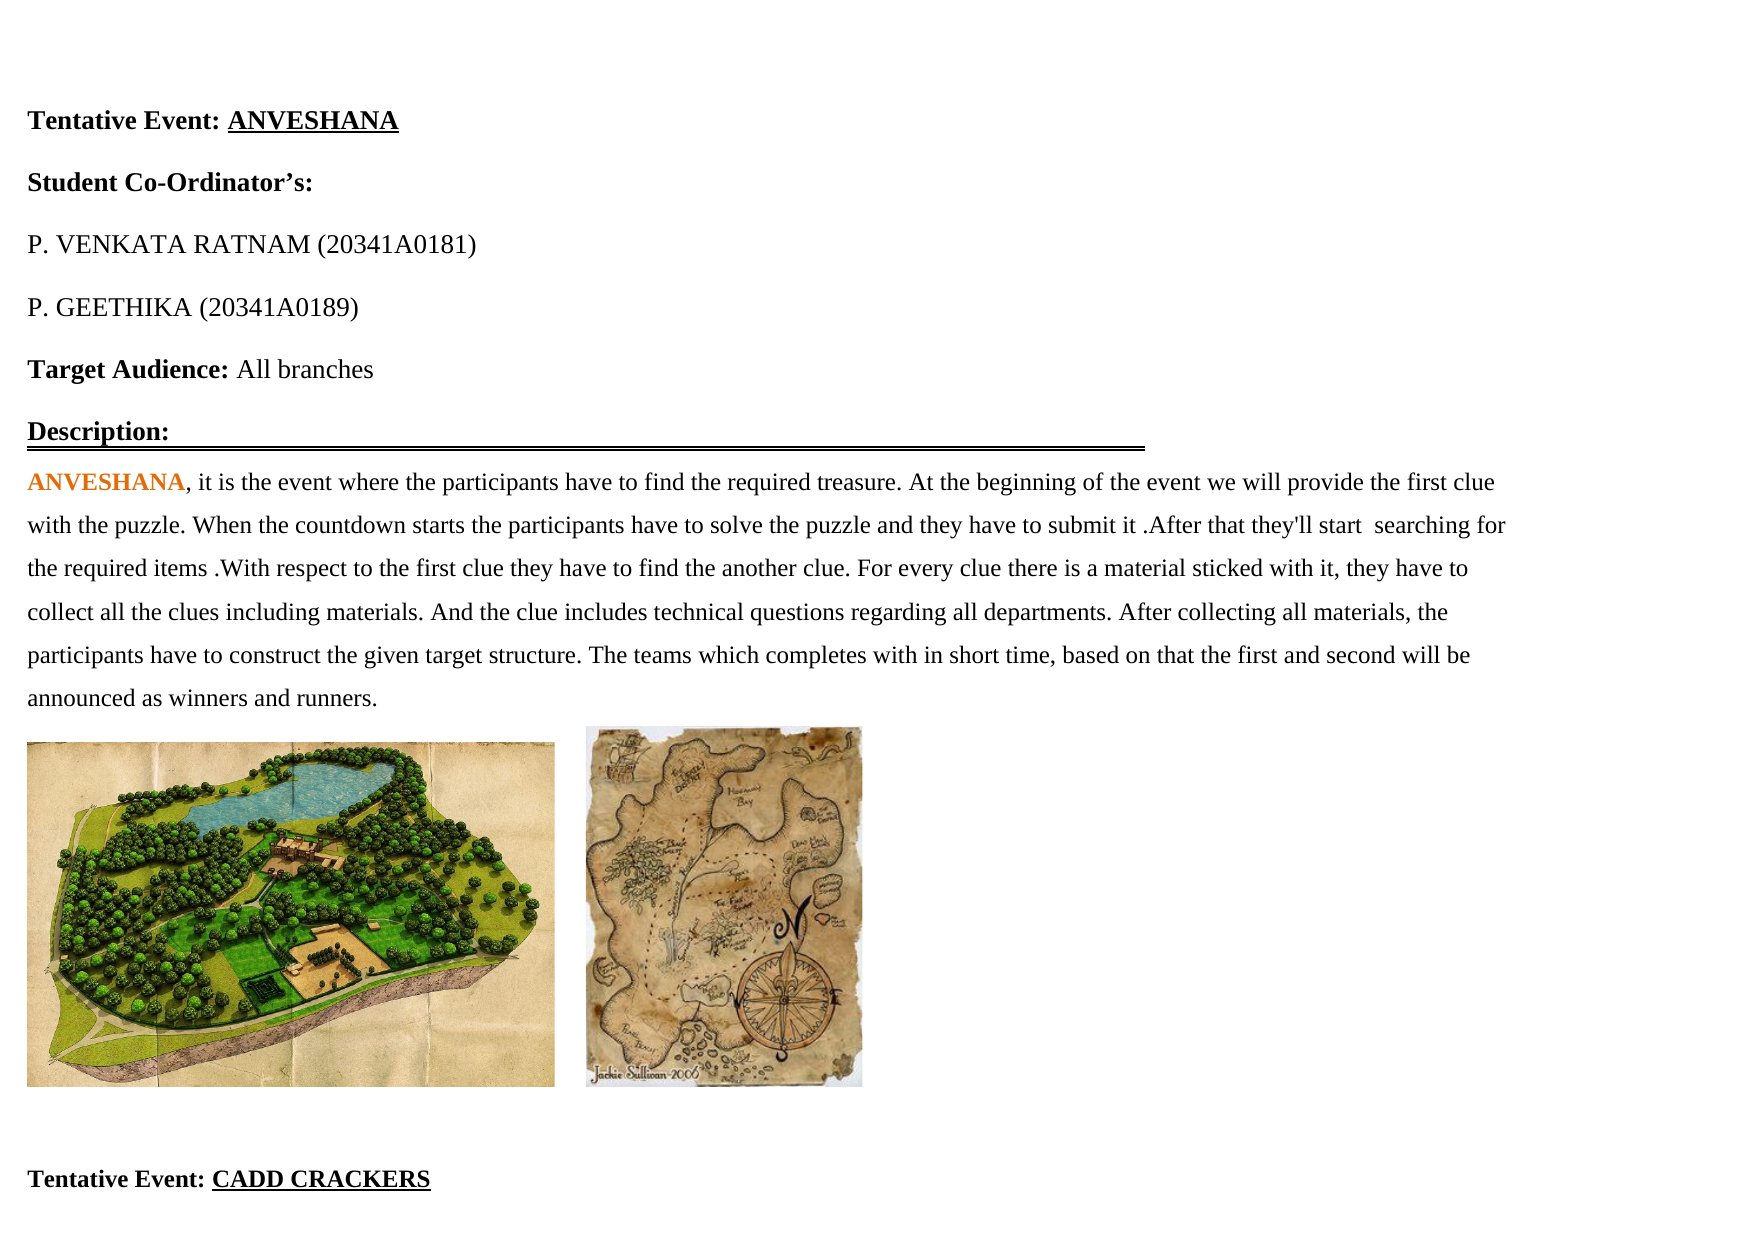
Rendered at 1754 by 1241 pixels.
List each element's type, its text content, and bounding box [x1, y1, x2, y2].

subtitle Description: [27, 415, 1145, 446]
subtitle Tentative Event: ANVESHANA [27, 104, 1145, 135]
text Tentative Event: CADD CRACKERS [27, 1164, 885, 1193]
subtitle P. VENKATA RATNAM (20341A0181) [27, 228, 1145, 260]
picture [27, 742, 555, 1087]
text ANVESHANA, it is the event where the participants have to find the required treasure. At the beginning of the event we will provide the first clue with the puzzle. When the countdown starts the participants have to solve the puzzle and they have to submit it .After that they'll start searching for the required items .With respect to the first clue they have to find the another clue. For every clue there is a material sticked with it, they have to collect all the clues including materials. And the clue includes technical questions regarding all departments. After collecting all materials, the participants have to construct the given target structure. The teams which completes with in short time, based on that the first and second will be announced as winners and runners. [27, 467, 1527, 712]
subtitle P. GEETHIKA (20341A0189) [27, 291, 1145, 322]
subtitle Student Co-Ordinator’s: [27, 166, 1145, 197]
subtitle Target Audience: All branches [27, 353, 1145, 384]
picture [585, 726, 863, 1087]
